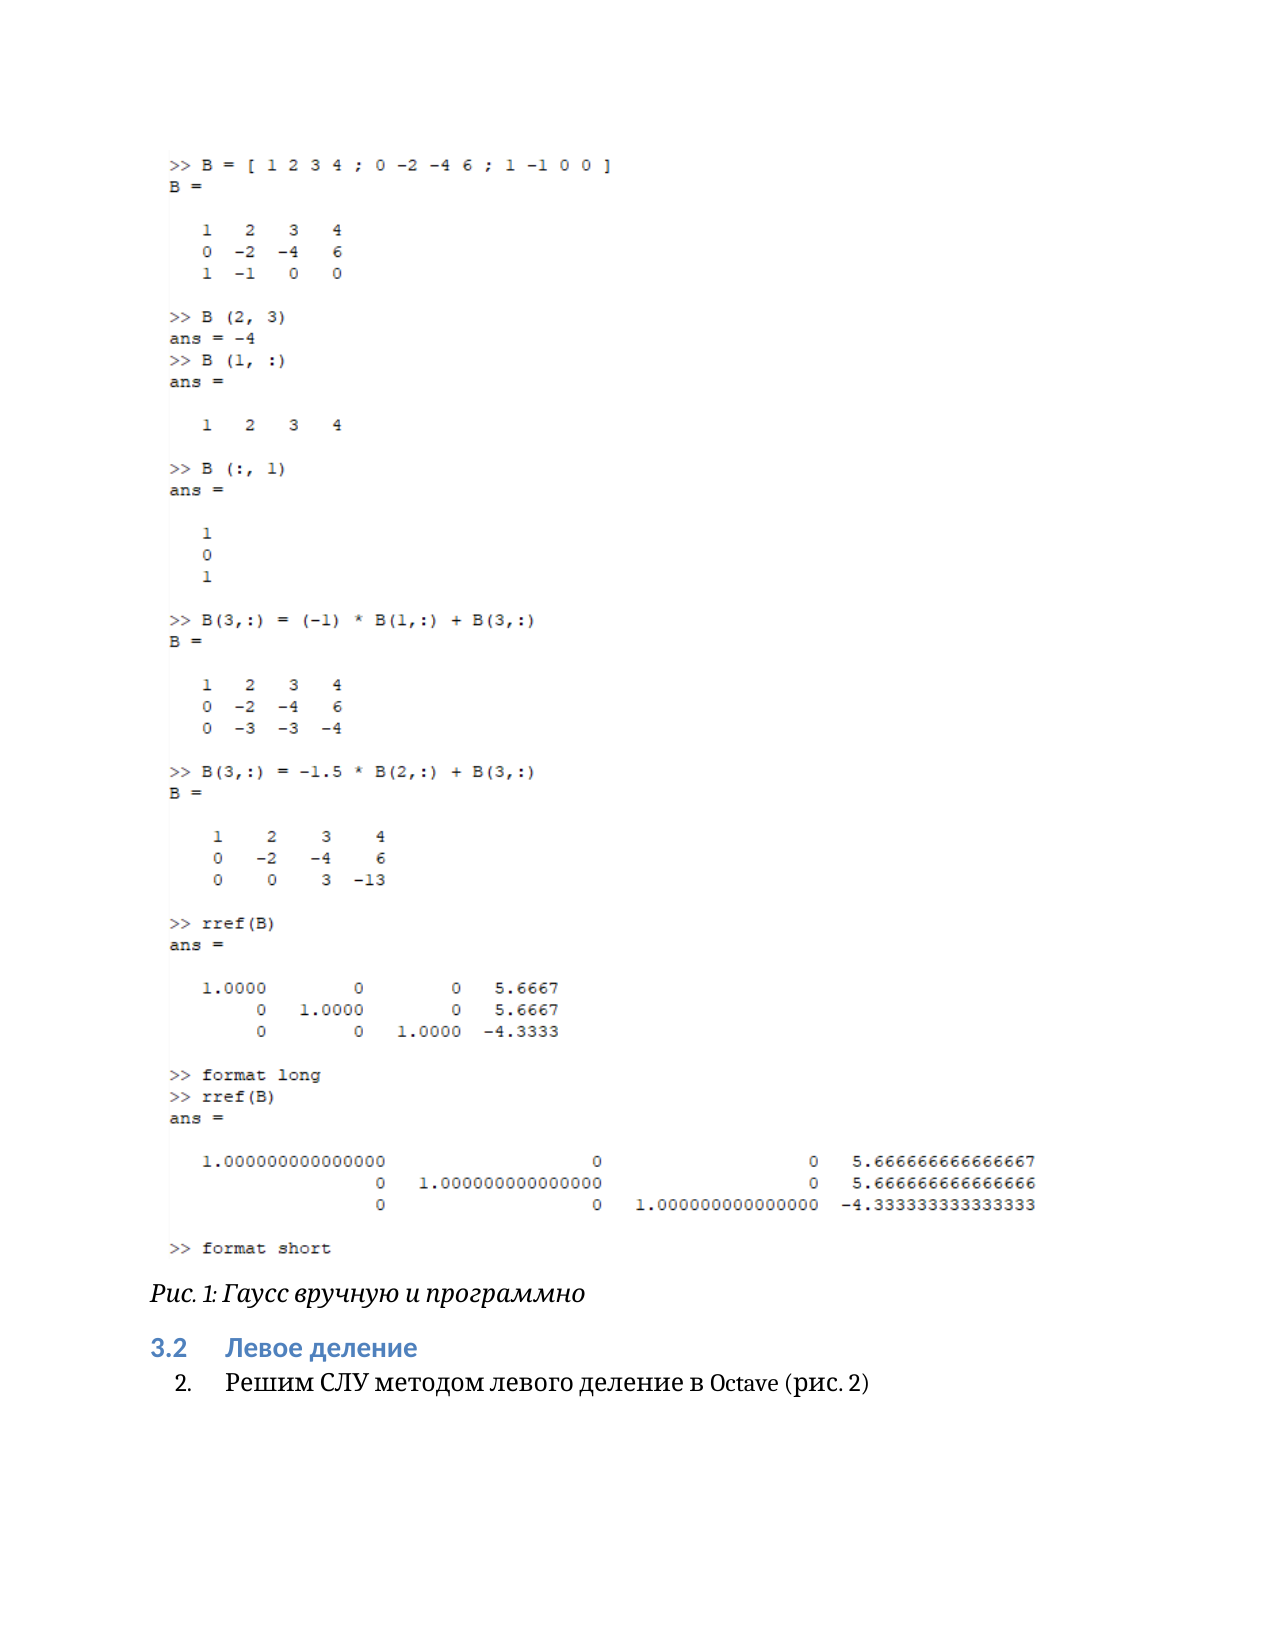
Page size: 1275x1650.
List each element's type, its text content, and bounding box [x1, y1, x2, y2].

subtitle 3.2 Левое деление [150, 1329, 1125, 1365]
list Решим СЛУ методом левого деление в Octave (рис. 2) [175, 1369, 1125, 1397]
text Рис. 1: Гаусс вручную и программно [150, 1280, 1125, 1308]
picture [168, 150, 1044, 1259]
